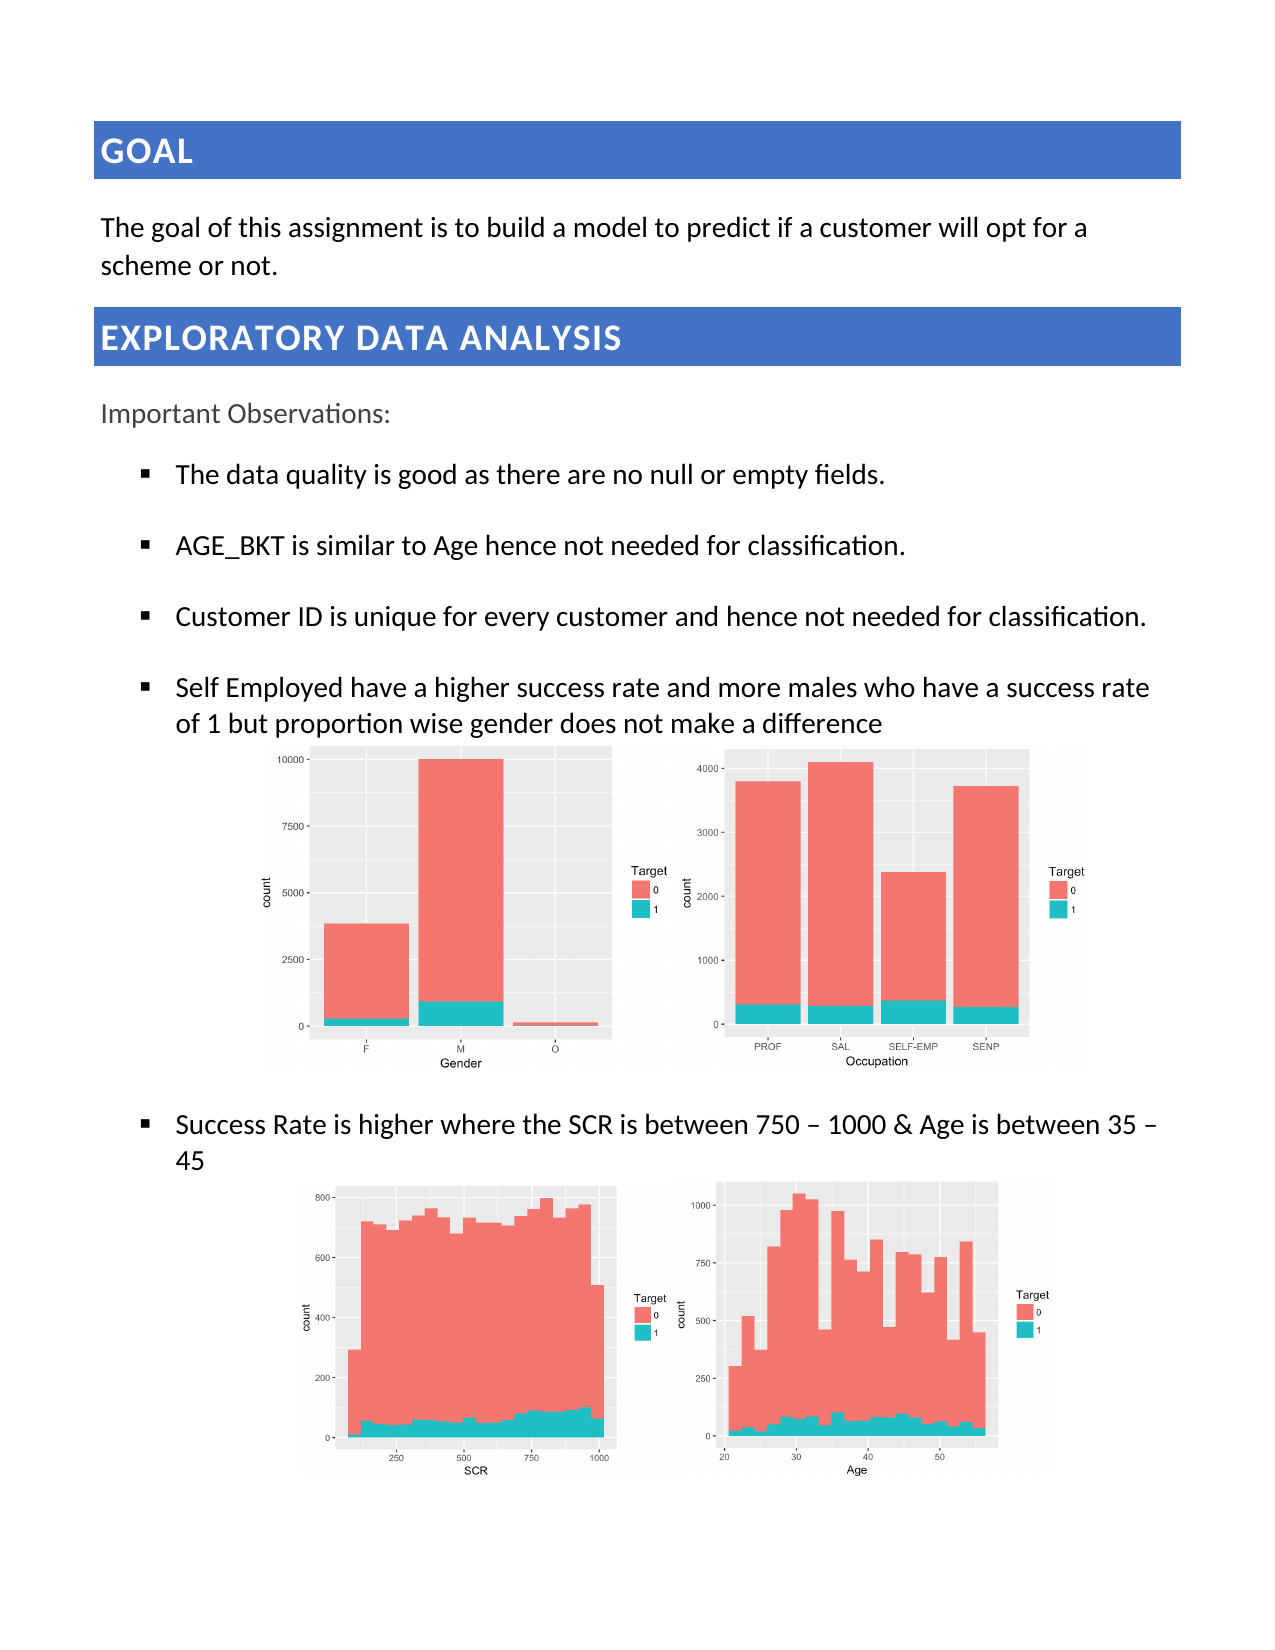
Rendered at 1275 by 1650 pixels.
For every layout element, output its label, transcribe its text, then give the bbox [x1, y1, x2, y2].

subtitle Goal [100, 128, 1174, 173]
list Success Rate is higher where the SCR is between 750 – 1000 & Age is between 35 – 45 [138, 1106, 1174, 1177]
text Important Observations: [100, 393, 1174, 431]
subtitle Exploratory data analysis [100, 314, 1174, 359]
picture [298, 1177, 1052, 1477]
list The data quality is good as there are no null or empty fields. [138, 456, 1174, 491]
list AGE_BKT is similar to Age hence not needed for classification. [138, 527, 1174, 563]
list Customer ID is unique for every customer and hence not needed for classification. [138, 598, 1174, 634]
list Self Employed have a higher success rate and more males who have a success rate of 1 but proportion wise gender does not make a difference [138, 669, 1174, 741]
text The goal of this assignment is to build a model to predict if a customer will opt for a scheme or not. [100, 207, 1174, 282]
picture [259, 740, 1091, 1071]
